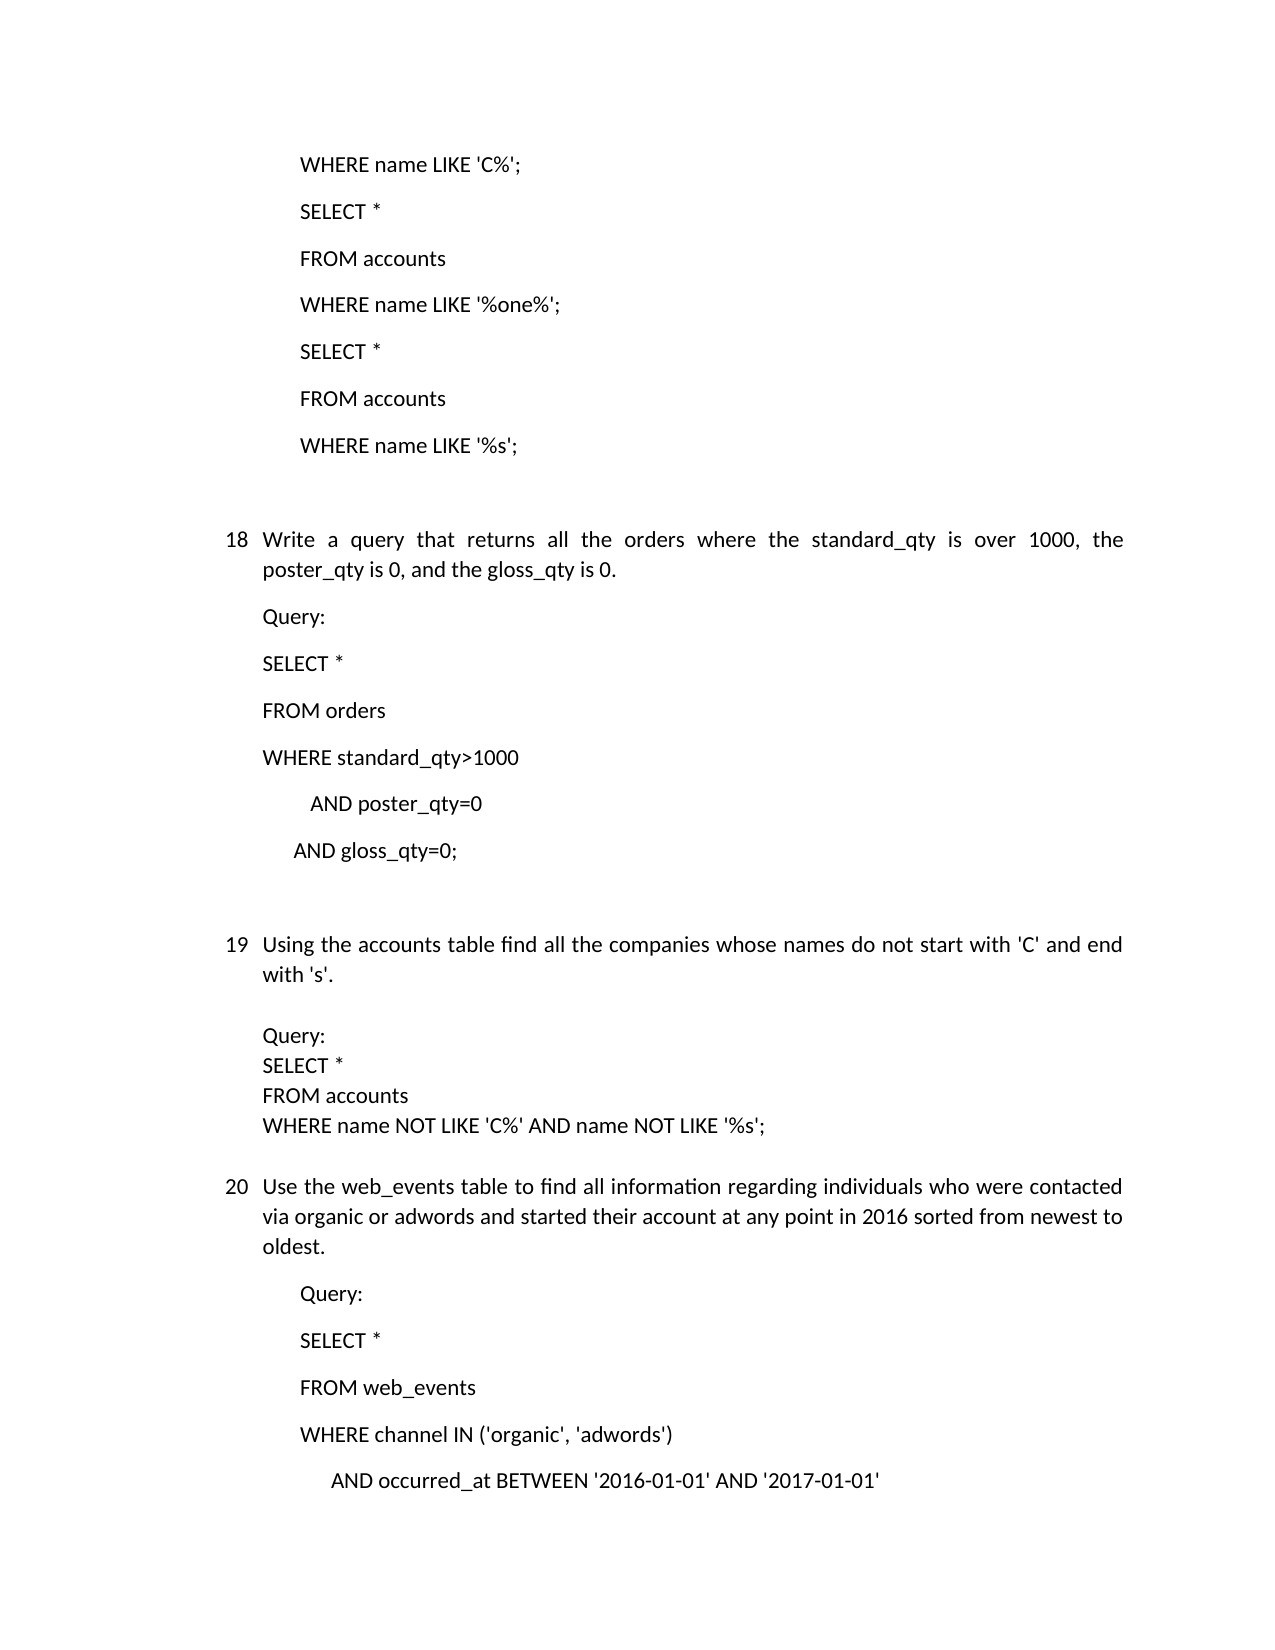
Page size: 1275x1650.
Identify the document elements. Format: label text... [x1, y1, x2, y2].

text FROM orders [262, 696, 1125, 724]
text WHERE standard_qty>1000 [262, 743, 1125, 771]
list Query: [262, 1021, 1125, 1049]
text AND occurred_at BETWEEN '2016-01-01' AND '2017-01-01' [300, 1467, 1125, 1495]
list Write a query that returns all the orders where the standard_qty is over 1000, the poster_qty is 0, and the gloss_qty is 0. [225, 525, 1125, 583]
text FROM accounts [300, 244, 1125, 272]
text Query: [300, 1279, 1125, 1307]
list FROM accounts [262, 1081, 1125, 1109]
list WHERE name NOT LIKE 'C%' AND name NOT LIKE '%s'; [262, 1111, 1125, 1139]
text FROM web_events [300, 1373, 1125, 1401]
text AND gloss_qty=0; [262, 836, 1125, 864]
text WHERE name LIKE '%one%'; [300, 291, 1125, 319]
text WHERE name LIKE '%s'; [300, 431, 1125, 459]
text FROM accounts [300, 384, 1125, 412]
list Using the accounts table find all the companies whose names do not start with 'C' and end with 's'. [225, 930, 1125, 988]
text SELECT * [300, 337, 1125, 366]
text AND poster_qty=0 [262, 789, 1125, 818]
list Use the web_events table to find all information regarding individuals who were contacted via organic or adwords and started their account at any point in 2016 sorted from newest to oldest. [225, 1172, 1125, 1260]
text Query: [262, 602, 1125, 630]
text SELECT * [300, 1326, 1125, 1354]
text WHERE channel IN ('organic', 'adwords') [300, 1420, 1125, 1448]
text WHERE name LIKE 'C%'; [300, 150, 1125, 178]
list SELECT * [262, 1051, 1125, 1079]
text SELECT * [300, 197, 1125, 225]
text SELECT * [262, 649, 1125, 677]
